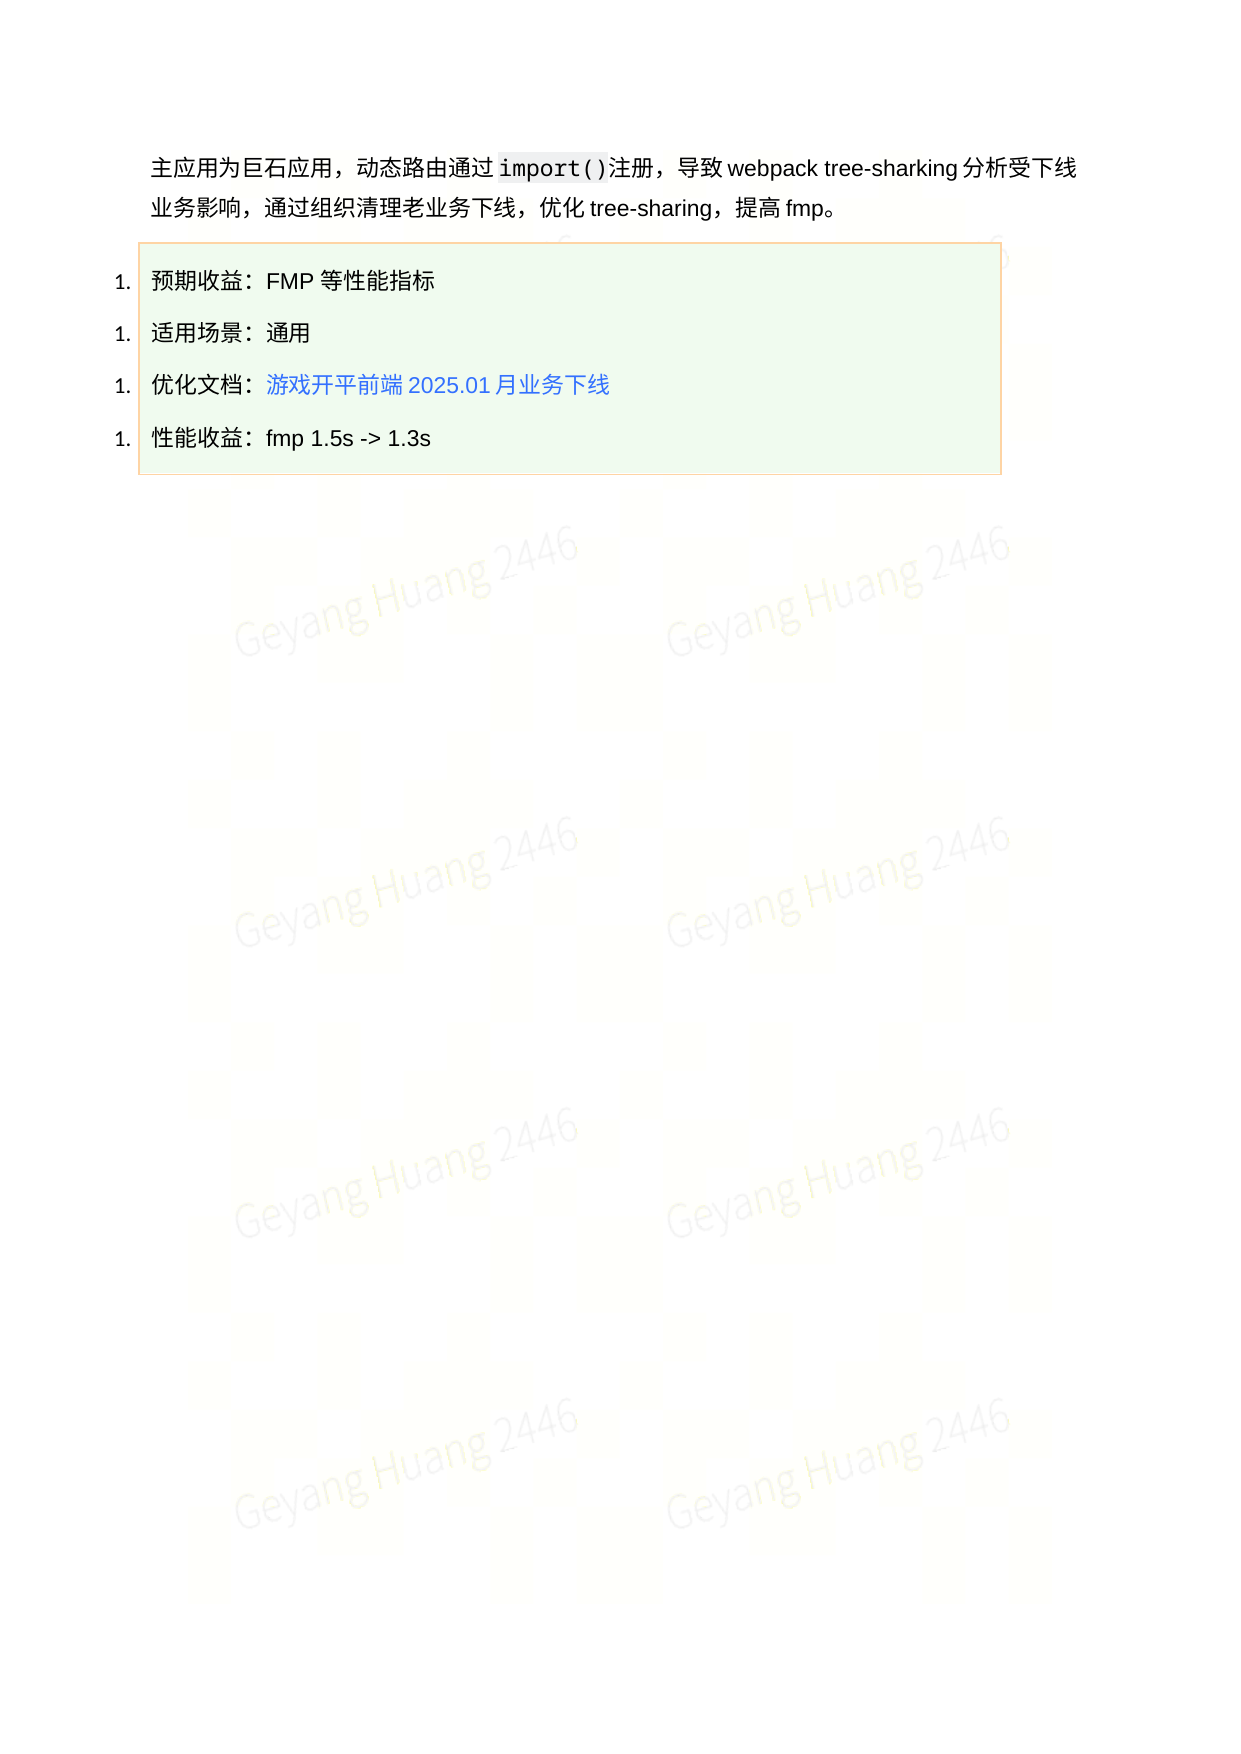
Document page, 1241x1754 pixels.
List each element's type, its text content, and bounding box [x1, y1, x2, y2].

table_header 预期收益：FMP 等性能指标 适用场景：通用 优化文档：游戏开平前端2025.01月业务下线 性能收益：fmp 1.5s -> 1.3s [140, 244, 1000, 473]
picture [188, 223, 1052, 1604]
text 主应用为巨石应用，动态路由通过import()注册，导致webpack tree-sharking分析受下线业务影响，通过组织清理老业务下线，优化tree-sharing，提高fmp。 [150, 150, 1090, 223]
